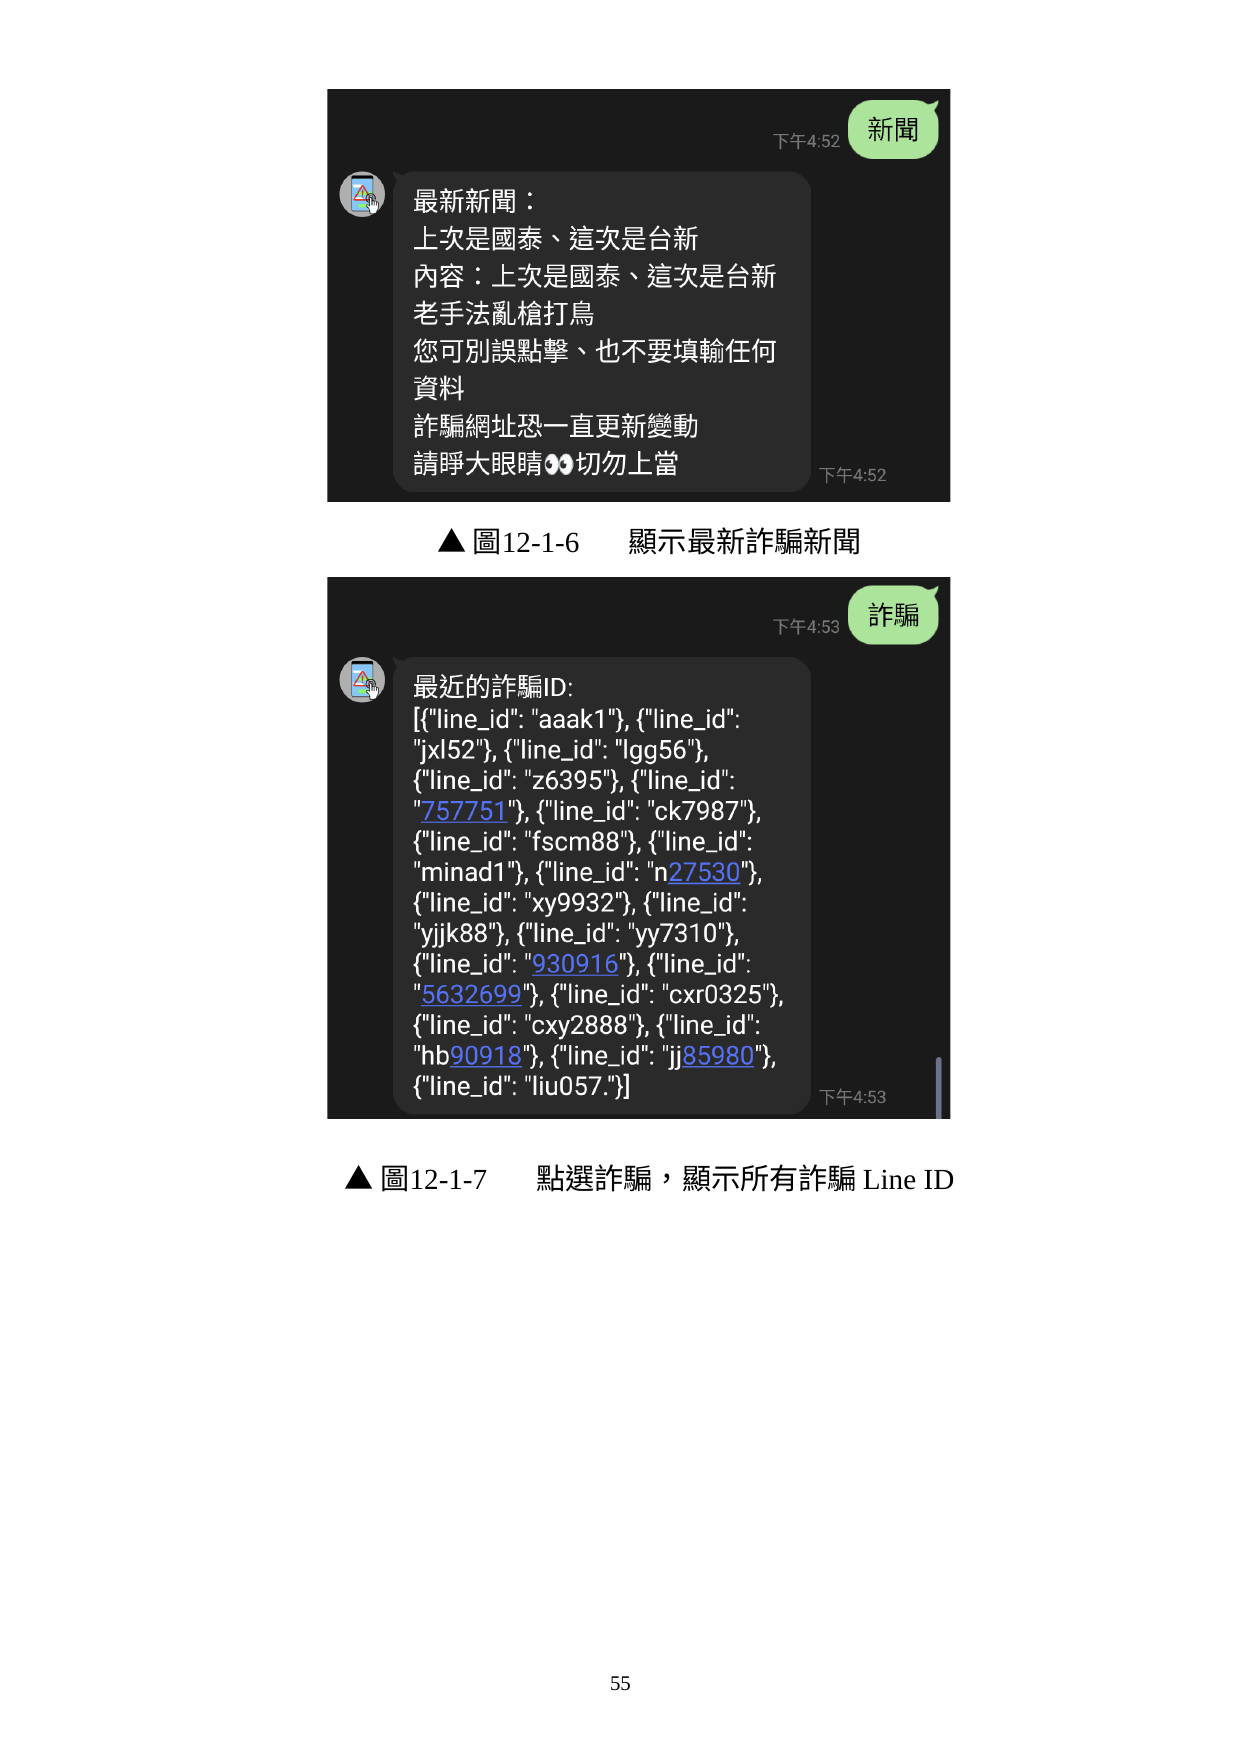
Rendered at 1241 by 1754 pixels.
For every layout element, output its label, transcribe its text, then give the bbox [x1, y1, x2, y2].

picture [327, 89, 951, 502]
list 顯示最新詐騙新聞 [147, 502, 1152, 577]
list 點選詐騙，顯示所有詐騙Line ID [147, 1139, 1152, 1214]
picture [327, 577, 951, 1119]
